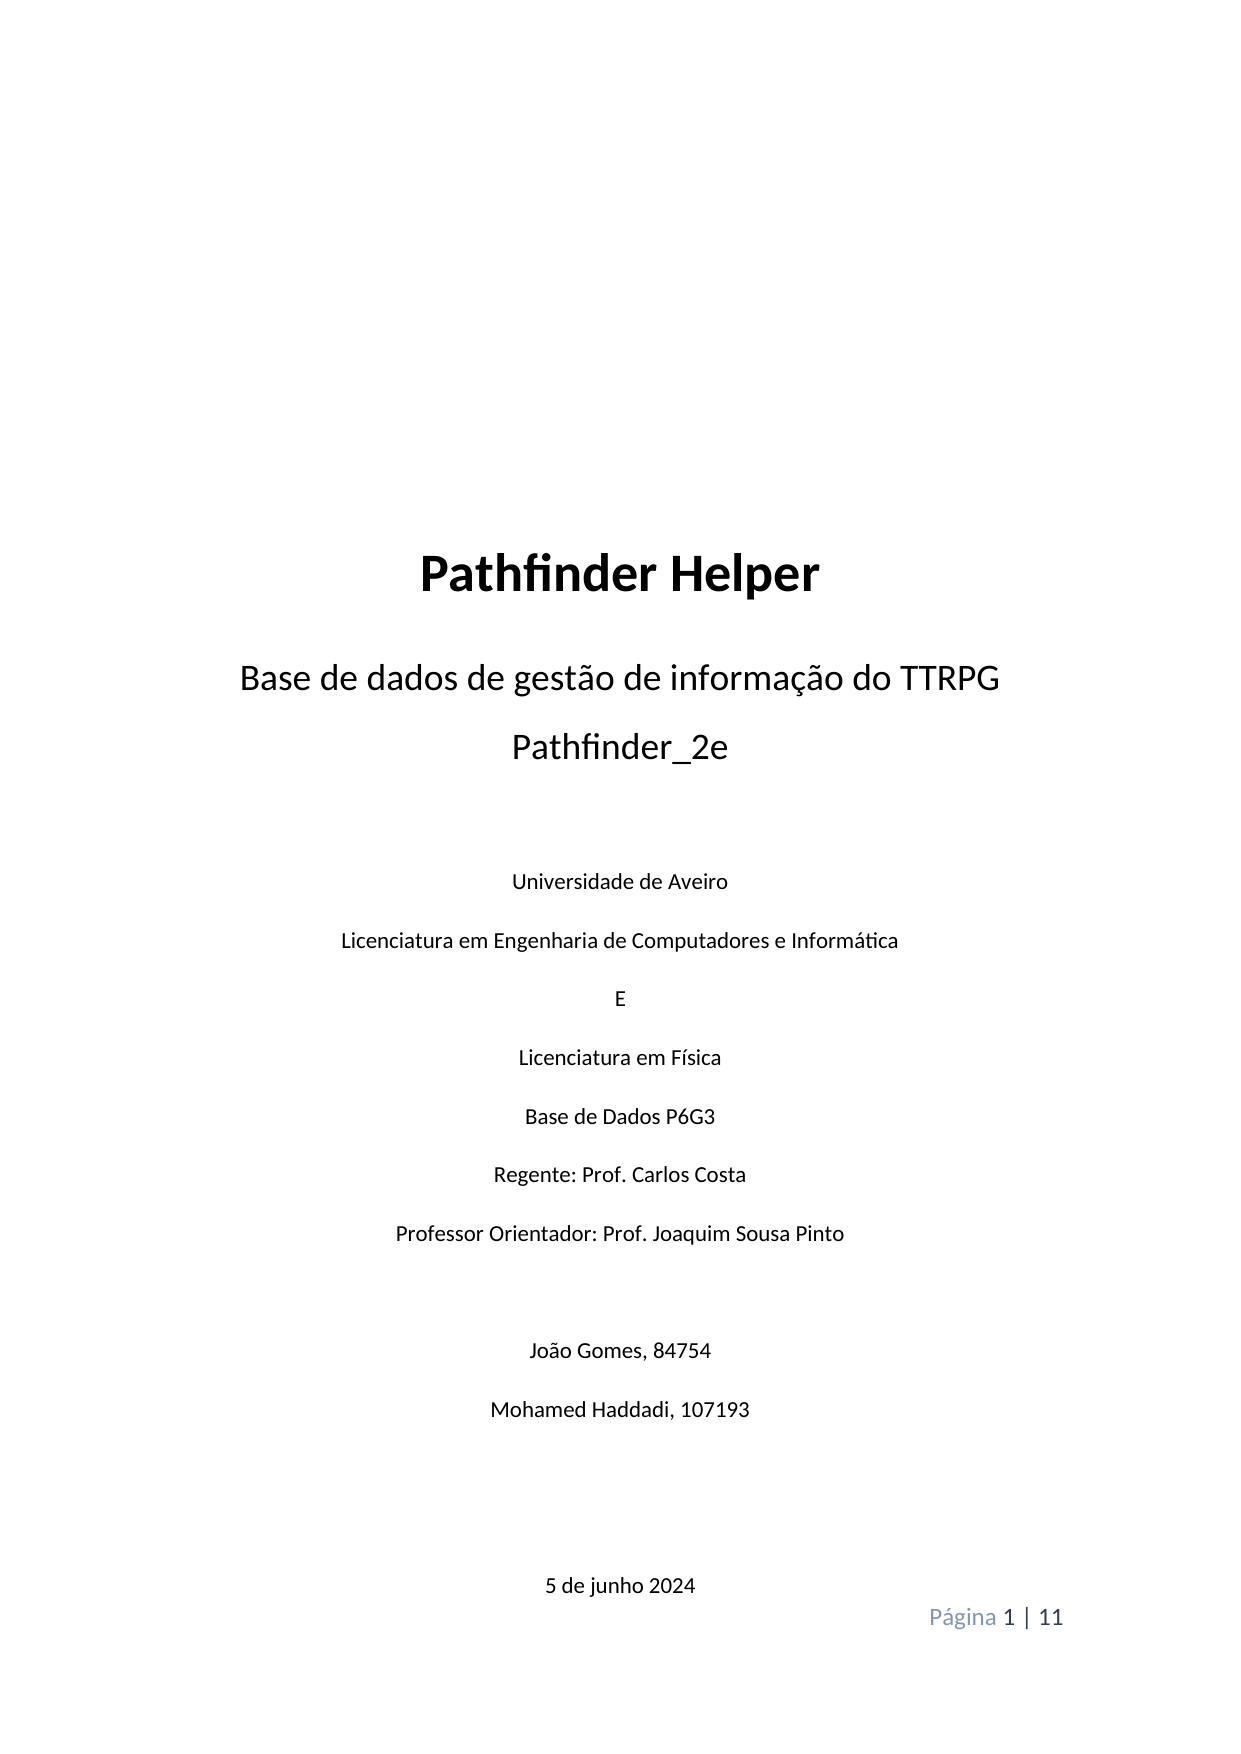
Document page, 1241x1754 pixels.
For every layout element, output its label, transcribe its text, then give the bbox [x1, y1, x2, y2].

text Mohamed Haddadi, 107193 [150, 1395, 1090, 1423]
text Universidade de Aveiro [150, 867, 1090, 895]
text Licenciatura em Engenharia de Computadores e Informática [150, 926, 1090, 954]
text Professor Orientador: Prof. Joaquim Sousa Pinto [150, 1219, 1090, 1247]
text Pathfinder Helper [150, 538, 1090, 605]
text Base de Dados P6G3 [150, 1102, 1090, 1130]
text Regente: Prof. Carlos Costa [150, 1160, 1090, 1188]
text Licenciatura em Física [150, 1043, 1090, 1071]
text Base de dados de gestão de informação do TTRPG Pathfinder_2e [150, 654, 1090, 769]
text João Gomes, 84754 [150, 1336, 1090, 1364]
text 5 de junho 2024 [150, 1571, 1090, 1599]
text E [150, 984, 1090, 1012]
